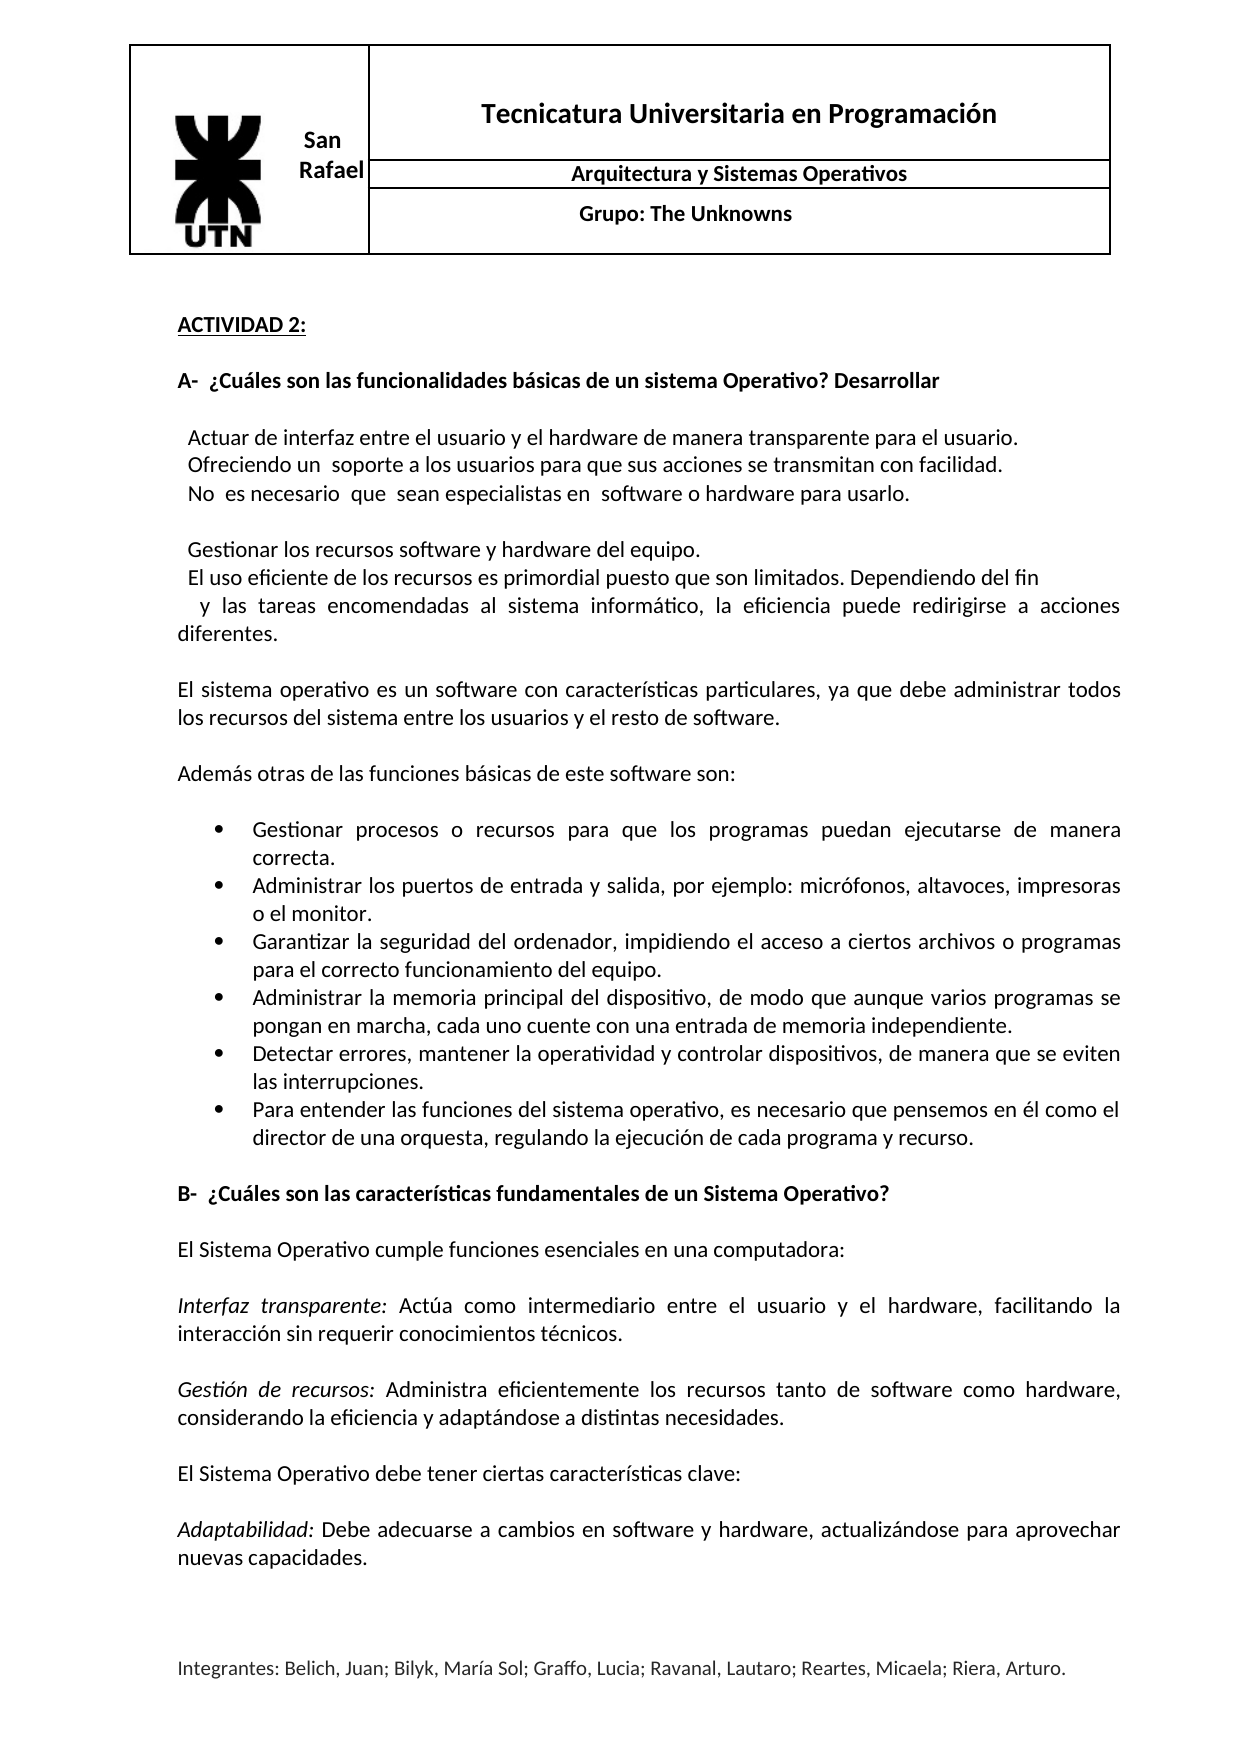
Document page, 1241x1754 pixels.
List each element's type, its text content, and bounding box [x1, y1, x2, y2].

list Gestionar procesos o recursos para que los programas puedan ejecutarse de manera correcta. [215, 815, 1122, 871]
text Ofreciendo un soporte a los usuarios para que sus acciones se transmitan con facilidad. [177, 451, 1122, 479]
text A- ¿Cuáles son las funcionalidades básicas de un sistema Operativo? Desarrollar [177, 367, 1122, 394]
text Gestión de recursos: Administra eficientemente los recursos tanto de software como hardware, considerando la eficiencia y adaptándose a distintas necesidades. [177, 1375, 1122, 1431]
text El uso eficiente de los recursos es primordial puesto que son limitados. Dependiendo del fin [177, 563, 1122, 591]
text El Sistema Operativo cumple funciones esenciales en una computadora: [177, 1235, 1122, 1263]
text ACTIVIDAD 2: [177, 311, 1122, 338]
list Administrar los puertos de entrada y salida, por ejemplo: micrófonos, altavoces, impresoras o el monitor. [215, 871, 1122, 927]
text Gestionar los recursos software y hardware del equipo. [177, 535, 1122, 563]
text B- ¿Cuáles son las características fundamentales de un Sistema Operativo? [177, 1179, 1122, 1207]
list Para entender las funciones del sistema operativo, es necesario que pensemos en él como el director de una orquesta, regulando la ejecución de cada programa y recurso. [215, 1095, 1122, 1151]
text El Sistema Operativo debe tener ciertas características clave: [177, 1459, 1122, 1487]
list Detectar errores, mantener la operatividad y controlar dispositivos, de manera que se eviten las interrupciones. [215, 1039, 1122, 1095]
text El sistema operativo es un software con características particulares, ya que debe administrar todos los recursos del sistema entre los usuarios y el resto de software. [177, 675, 1122, 731]
text Adaptabilidad: Debe adecuarse a cambios en software y hardware, actualizándose para aprovechar nuevas capacidades. [177, 1515, 1122, 1571]
text Interfaz transparente: Actúa como intermediario entre el usuario y el hardware, facilitando la interacción sin requerir conocimientos técnicos. [177, 1291, 1122, 1347]
list Garantizar la seguridad del ordenador, impidiendo el acceso a ciertos archivos o programas para el correcto funcionamiento del equipo. [215, 927, 1122, 983]
text No es necesario que sean especialistas en software o hardware para usarlo. ​ [177, 479, 1122, 507]
list Administrar la memoria principal del dispositivo, de modo que aunque varios programas se pongan en marcha, cada uno cuente con una entrada de memoria independiente. [215, 983, 1122, 1039]
text Actuar de interfaz entre el usuario y el hardware de manera transparente para el usuario. [177, 423, 1122, 451]
text y las tareas encomendadas al sistema informático, la eficiencia puede redirigirse a acciones diferentes. ​ [177, 591, 1122, 647]
picture [144, 112, 291, 252]
text Además otras de las funciones básicas de este software son: [177, 759, 1122, 787]
